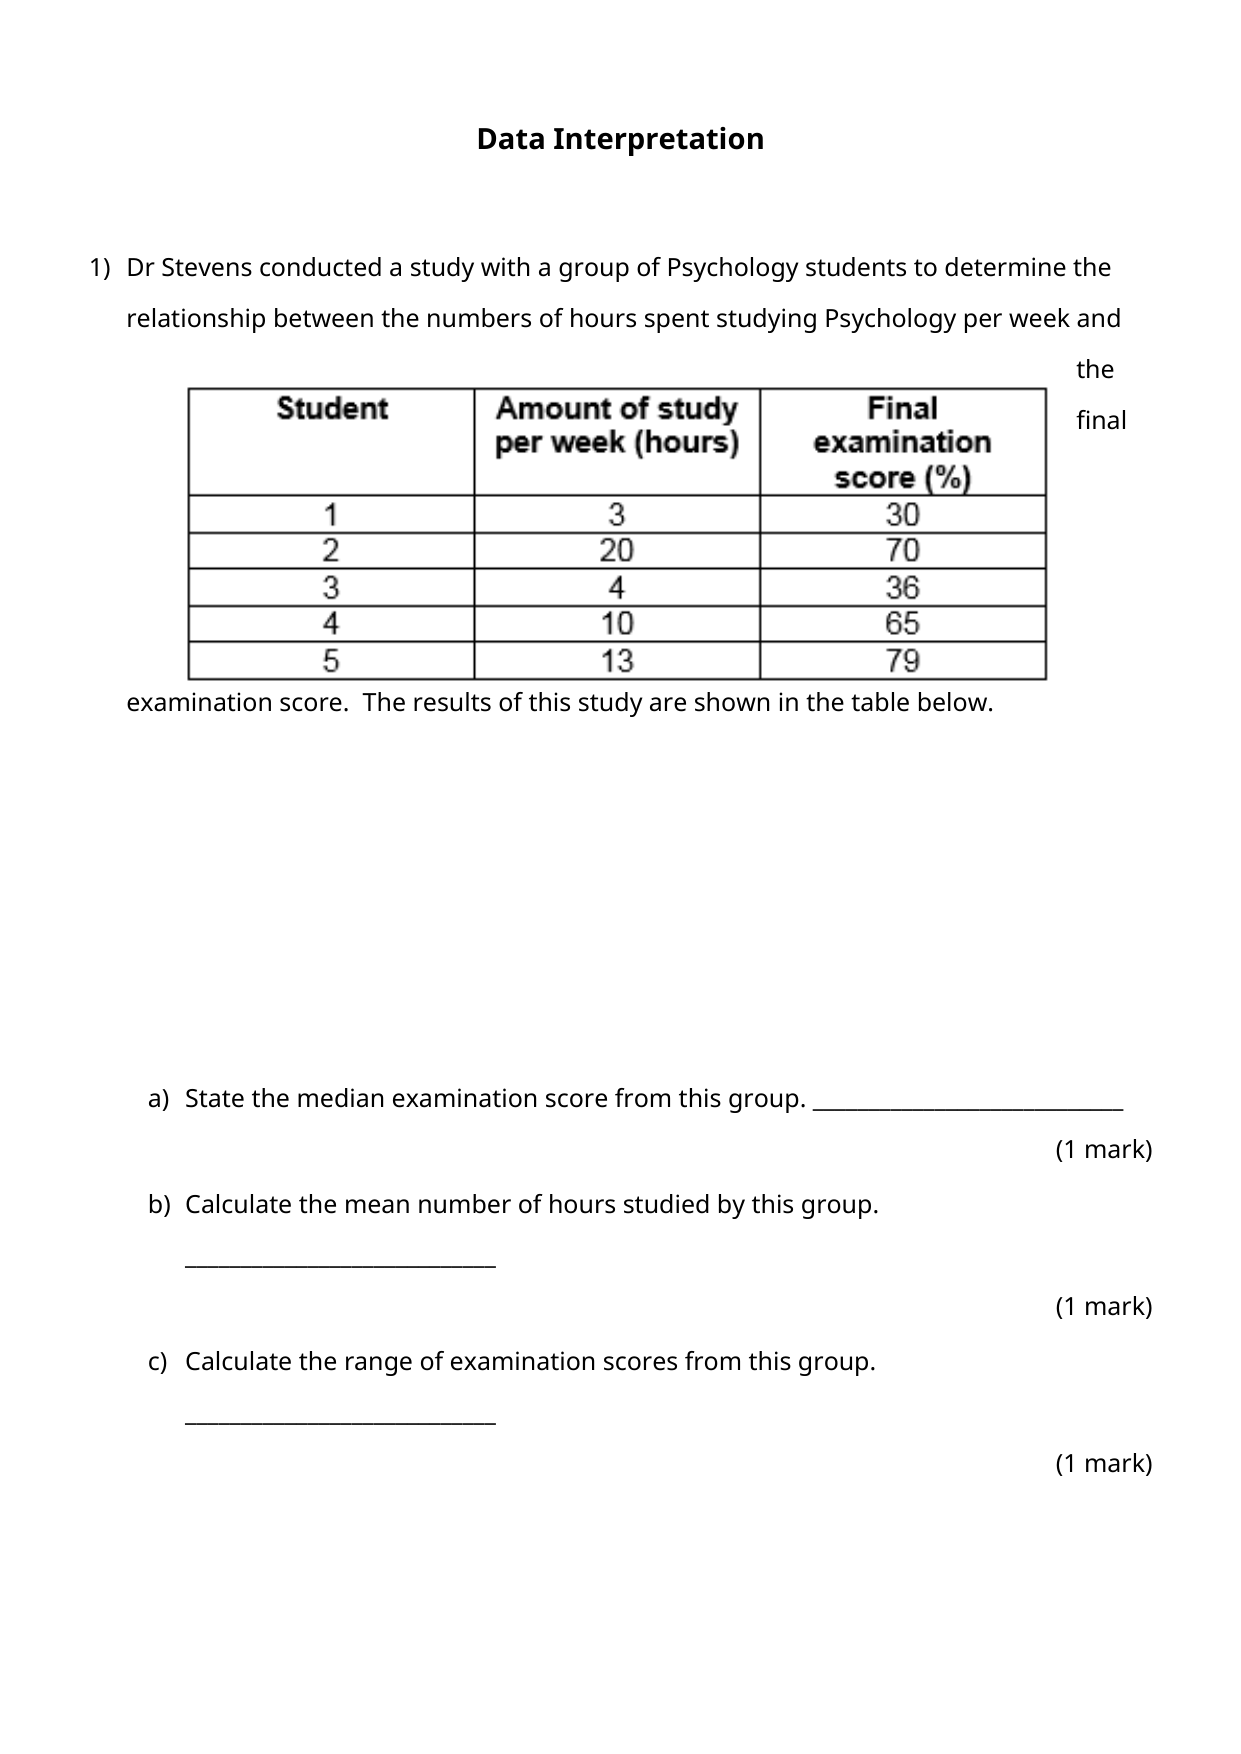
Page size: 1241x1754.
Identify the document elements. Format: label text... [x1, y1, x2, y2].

text (1 mark) [89, 1132, 1152, 1166]
list Calculate the range of examination scores from this group. ____________________________ [148, 1343, 1152, 1428]
text Data Interpretation [89, 118, 1152, 158]
text (1 mark) [89, 1288, 1152, 1323]
list State the median examination score from this group. ____________________________ [148, 1081, 1152, 1114]
picture [182, 382, 1058, 685]
list Calculate the mean number of hours studied by this group. ____________________________ [148, 1186, 1152, 1272]
text (1 mark) [89, 1446, 1152, 1479]
